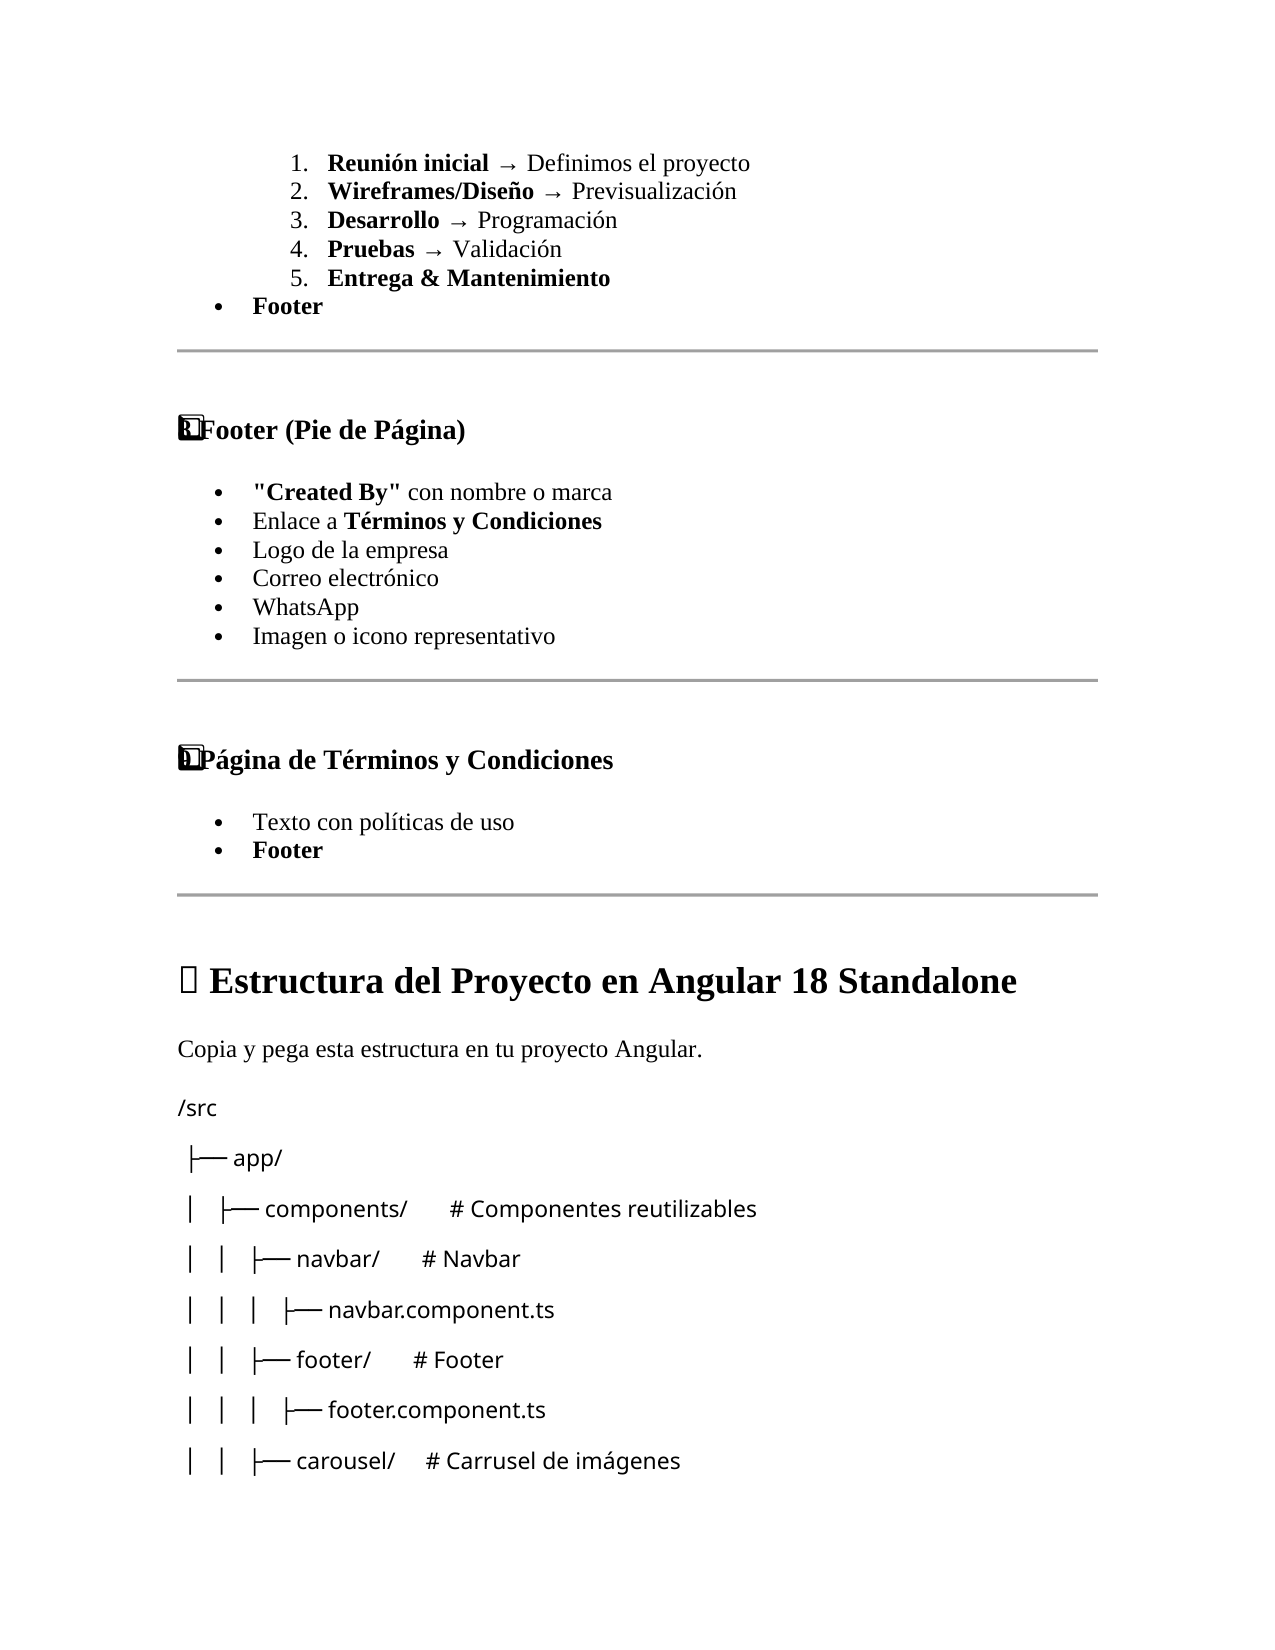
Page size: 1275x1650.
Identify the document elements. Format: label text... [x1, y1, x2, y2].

list Enlace a Términos y Condiciones [215, 506, 1098, 535]
text /src [177, 1092, 1098, 1123]
list Footer [215, 836, 1098, 864]
text │ │ ├── navbar/ # Navbar [177, 1243, 1098, 1274]
text 📌 Estructura del Proyecto en Angular 18 Standalone [177, 954, 1098, 1005]
list Reunión inicial → Definimos el proyecto [290, 148, 1098, 176]
list "Created By" con nombre o marca [215, 477, 1098, 506]
list Imagen o icono representativo [215, 621, 1098, 650]
text │ │ │ ├── footer.component.ts [177, 1394, 1098, 1426]
list Entrega & Mantenimiento [290, 263, 1098, 291]
text Copia y pega esta estructura en tu proyecto Angular. [177, 1034, 1098, 1063]
list Desarrollo → Programación [290, 205, 1098, 234]
list WhatsApp [215, 592, 1098, 621]
text 8️⃣ Footer (Pie de Página) [177, 410, 1098, 448]
text │ │ ├── carousel/ # Carrusel de imágenes [177, 1445, 1098, 1476]
text 9️⃣ Página de Términos y Condiciones [177, 739, 1098, 778]
list Correo electrónico [215, 563, 1098, 592]
list Wireframes/Diseño → Previsualización [290, 176, 1098, 205]
list Pruebas → Validación [290, 234, 1098, 263]
list Footer [215, 291, 1098, 320]
text │ ├── components/ # Componentes reutilizables [177, 1193, 1098, 1224]
text │ │ ├── footer/ # Footer [177, 1344, 1098, 1375]
text ├── app/ [177, 1142, 1098, 1174]
list Logo de la empresa [215, 535, 1098, 563]
list Texto con políticas de uso [215, 807, 1098, 836]
text │ │ │ ├── navbar.component.ts [177, 1294, 1098, 1325]
